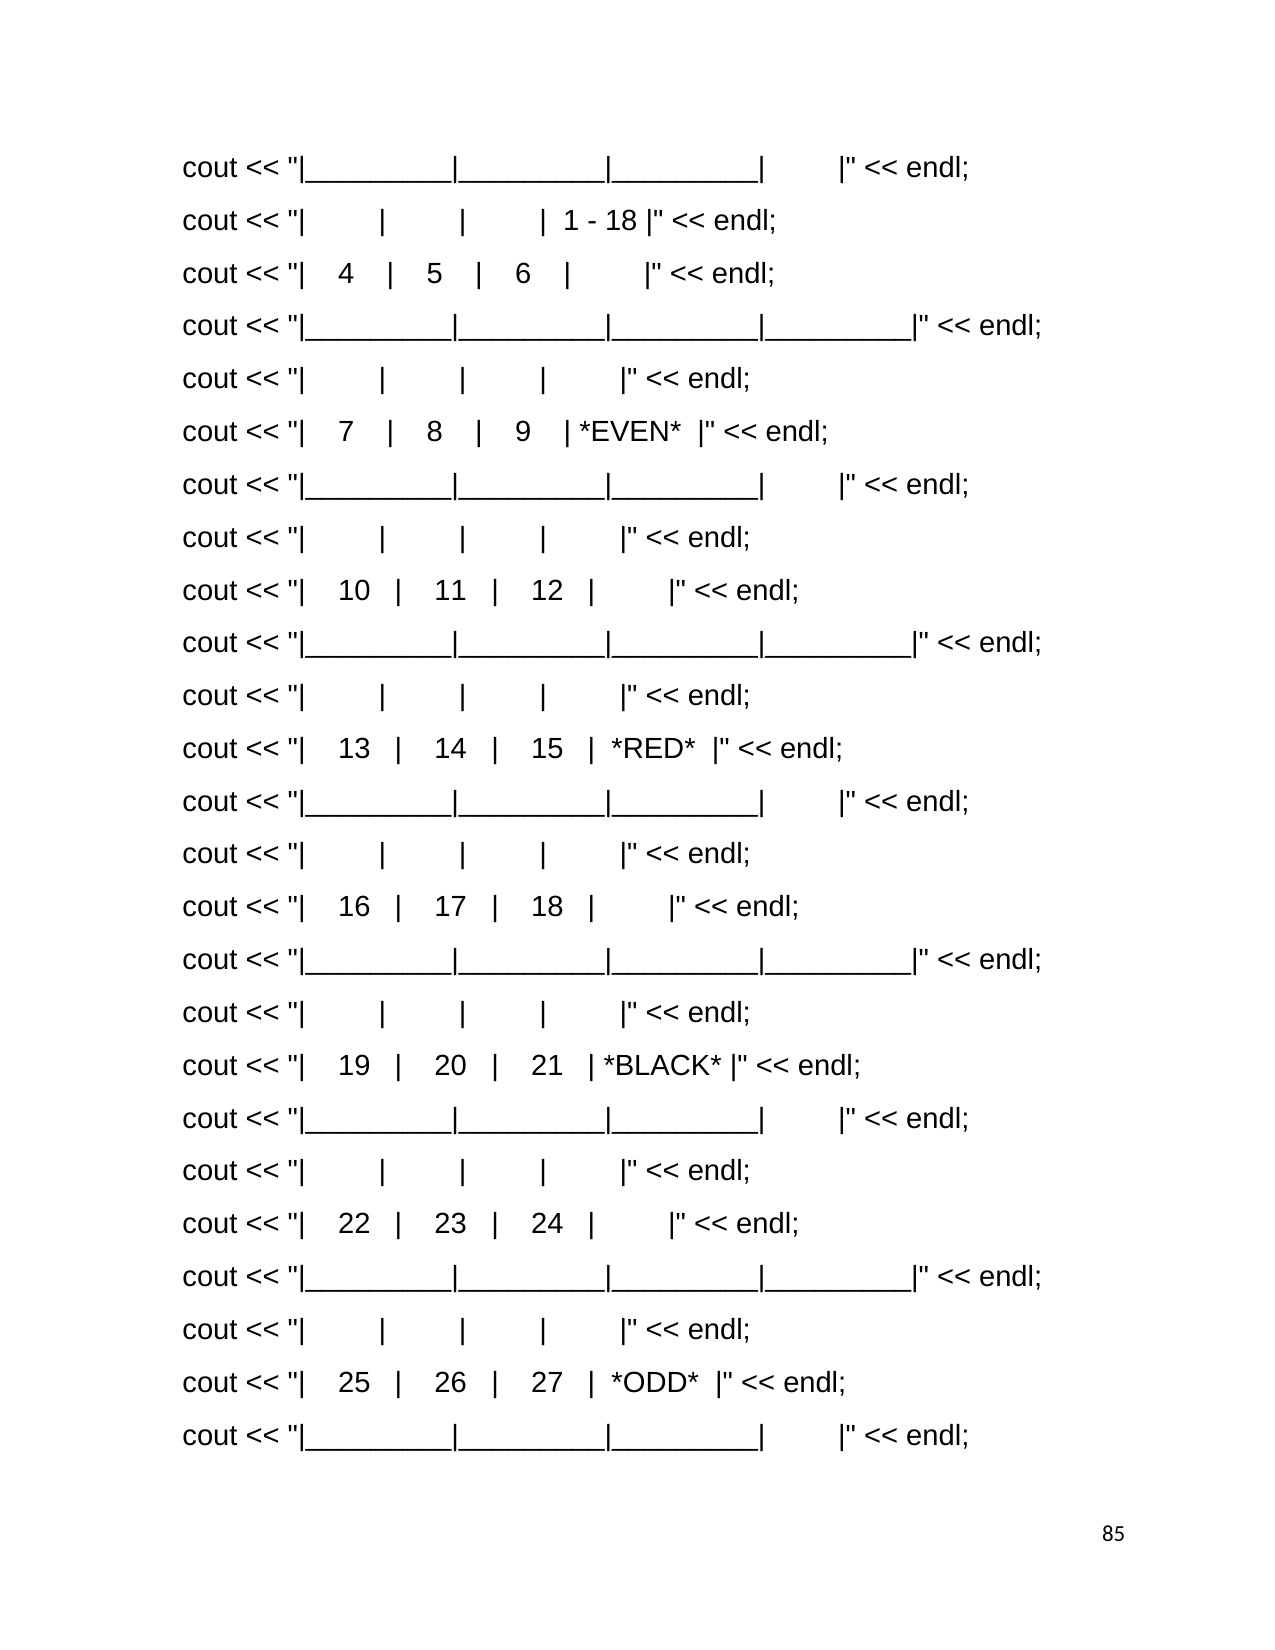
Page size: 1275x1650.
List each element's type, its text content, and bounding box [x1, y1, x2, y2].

text cout << "|_________|_________|_________|_________|" << endl; [150, 625, 1125, 659]
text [150, 1259, 1125, 1293]
text cout << "|_________|_________|_________| |" << endl; [150, 1101, 1125, 1134]
text cout << "| 7 | 8 | 9 | *EVEN* |" << endl; [150, 414, 1125, 448]
text cout << "| 19 | 20 | 21 | *BLACK* |" << endl; [150, 1048, 1125, 1081]
text cout << "|_________|_________|_________|_________|" << endl; [150, 942, 1125, 976]
text cout << "| | | | |" << endl; [150, 678, 1125, 712]
text cout << "| 25 | 26 | 27 | *ODD* |" << endl; [150, 1365, 1125, 1398]
text cout << "| | | | |" << endl; [150, 837, 1125, 870]
text cout << "| | | | |" << endl; [150, 1153, 1125, 1187]
text cout << "| | | | |" << endl; [150, 1312, 1125, 1345]
text cout << "| | | | |" << endl; [150, 361, 1125, 395]
text cout << "| 22 | 23 | 24 | |" << endl; [150, 1206, 1125, 1240]
text cout << "| | | | 1 - 18 |" << endl; [150, 203, 1125, 236]
text cout << "|_________|_________|_________| |" << endl; [150, 150, 1125, 183]
text cout << "|_________|_________|_________| |" << endl; [150, 784, 1125, 817]
text cout << "| 10 | 11 | 12 | |" << endl; [150, 572, 1125, 606]
text cout << "|_________|_________|_________|_________|" << endl; [150, 308, 1125, 342]
text cout << "| | | | |" << endl; [150, 520, 1125, 553]
text cout << "| | | | |" << endl; [150, 995, 1125, 1028]
text cout << "|_________|_________|_________| |" << endl; [150, 1417, 1125, 1451]
text cout << "| 16 | 17 | 18 | |" << endl; [150, 889, 1125, 923]
text cout << "| 13 | 14 | 15 | *RED* |" << endl; [150, 731, 1125, 764]
text cout << "| 4 | 5 | 6 | |" << endl; [150, 256, 1125, 289]
text cout << "|_________|_________|_________| |" << endl; [150, 467, 1125, 500]
